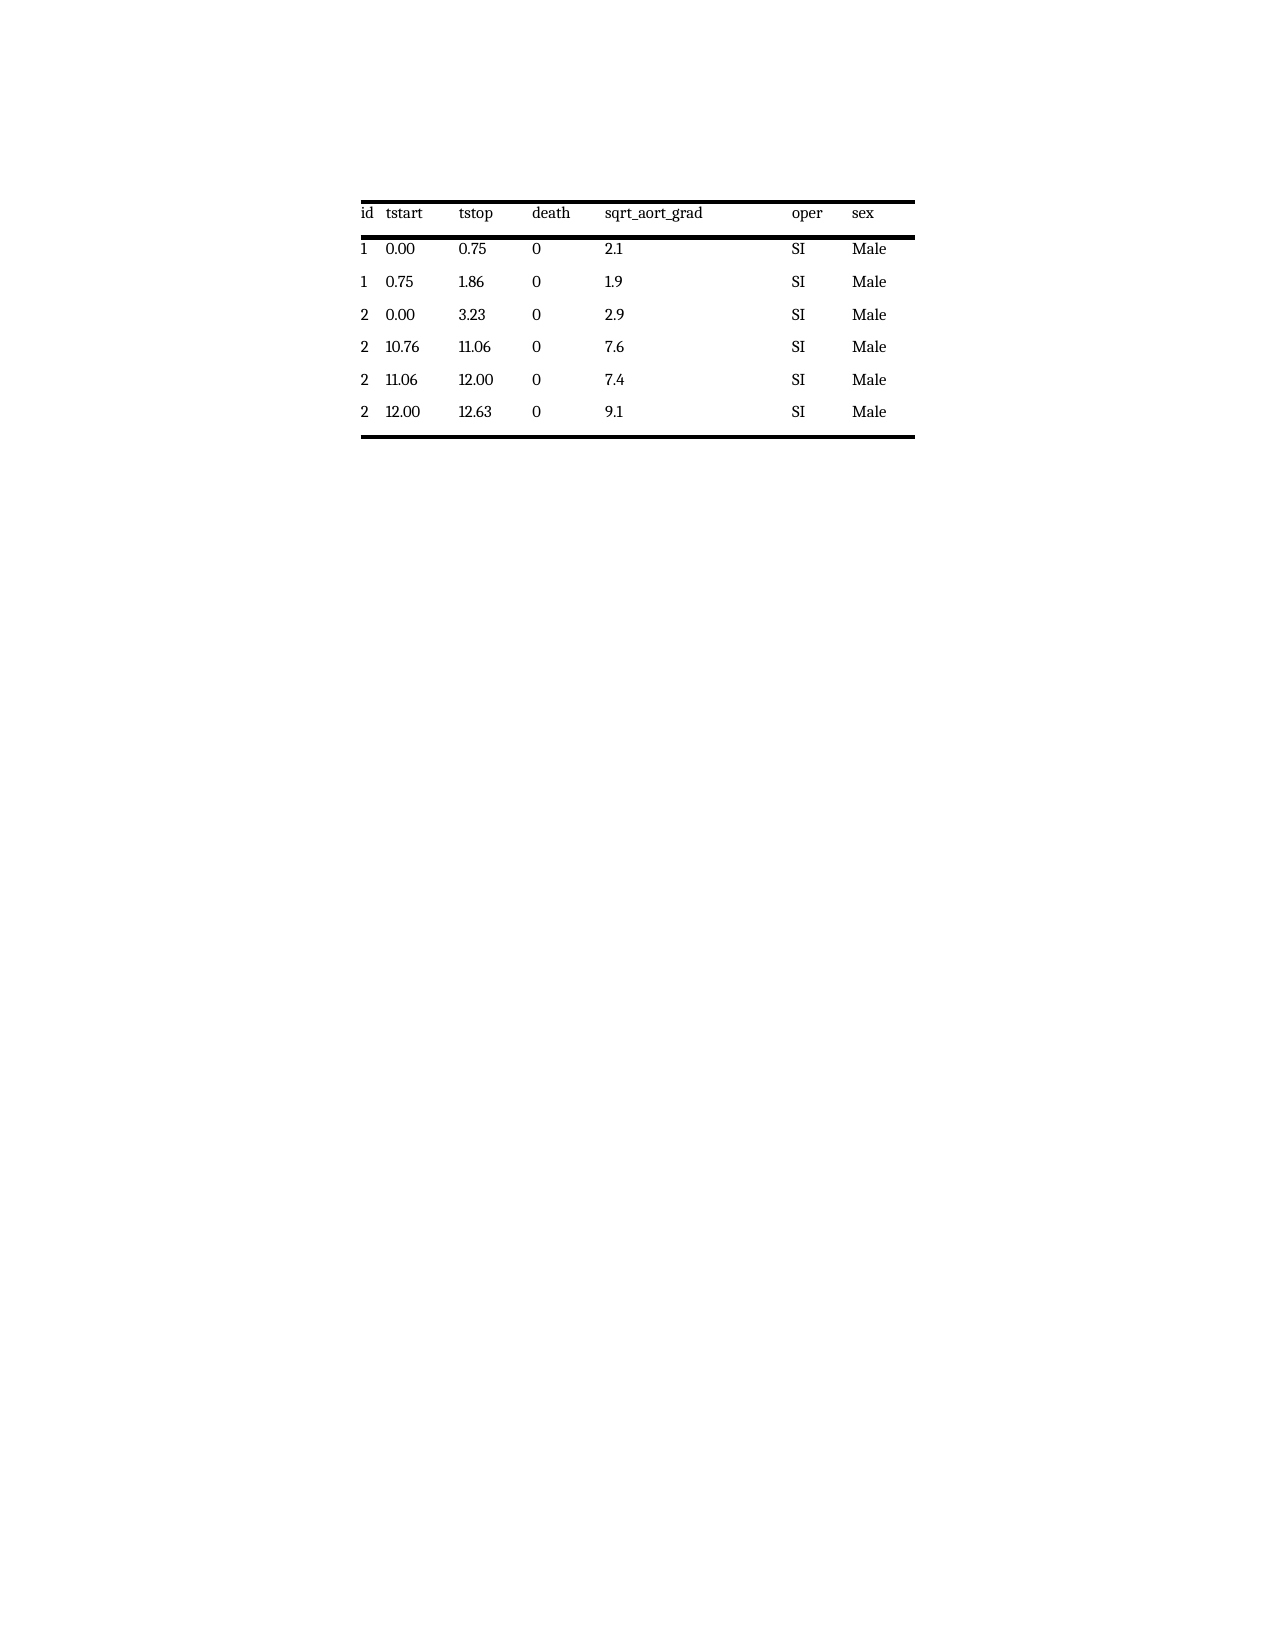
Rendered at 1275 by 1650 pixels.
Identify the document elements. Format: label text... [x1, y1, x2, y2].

table_header id [361, 204, 386, 235]
table_cell 3.23 [459, 305, 532, 337]
table_cell 11.06 [459, 337, 532, 369]
table_cell 0 [532, 240, 605, 271]
table_header oper [792, 204, 852, 235]
table_cell SI [792, 305, 852, 337]
table_cell 11.06 [386, 369, 459, 403]
table_cell 0.00 [386, 305, 459, 337]
table_cell 7.4 [605, 369, 792, 403]
table_header sqrt_aort_grad [605, 204, 792, 235]
table_cell Male [852, 305, 914, 337]
table_cell 1.86 [459, 271, 532, 305]
table_cell 1.9 [605, 271, 792, 305]
table_cell 2.9 [605, 305, 792, 337]
table_cell 0.75 [386, 271, 459, 305]
table_cell 2 [361, 305, 386, 337]
table_cell 0.75 [459, 240, 532, 271]
table_cell 12.63 [459, 403, 532, 435]
table_cell 1 [361, 240, 386, 271]
table_cell 12.00 [459, 369, 532, 403]
table_header tstart [386, 204, 459, 235]
table_cell 2 [361, 403, 386, 435]
table_cell SI [792, 240, 852, 271]
table_cell Male [852, 403, 914, 435]
table_cell 7.6 [605, 337, 792, 369]
table_cell 1 [361, 271, 386, 305]
table_cell SI [792, 403, 852, 435]
table_cell 0 [532, 369, 605, 403]
table_cell Male [852, 240, 914, 271]
table_cell 2 [361, 337, 386, 369]
table_cell 2.1 [605, 240, 792, 271]
table_header tstop [459, 204, 532, 235]
table_cell Male [852, 271, 914, 305]
table_cell 10.76 [386, 337, 459, 369]
table_cell 2 [361, 369, 386, 403]
table_cell 9.1 [605, 403, 792, 435]
table_cell Male [852, 369, 914, 403]
table_header sex [852, 204, 914, 235]
table_cell 0.00 [386, 240, 459, 271]
table_cell 0 [532, 403, 605, 435]
table_cell 0 [532, 305, 605, 337]
table_cell 0 [532, 271, 605, 305]
table_cell 12.00 [386, 403, 459, 435]
table_cell SI [792, 369, 852, 403]
table_cell Male [852, 337, 914, 369]
table_header death [532, 204, 605, 235]
table_cell SI [792, 271, 852, 305]
table_cell SI [792, 337, 852, 369]
table_cell 0 [532, 337, 605, 369]
